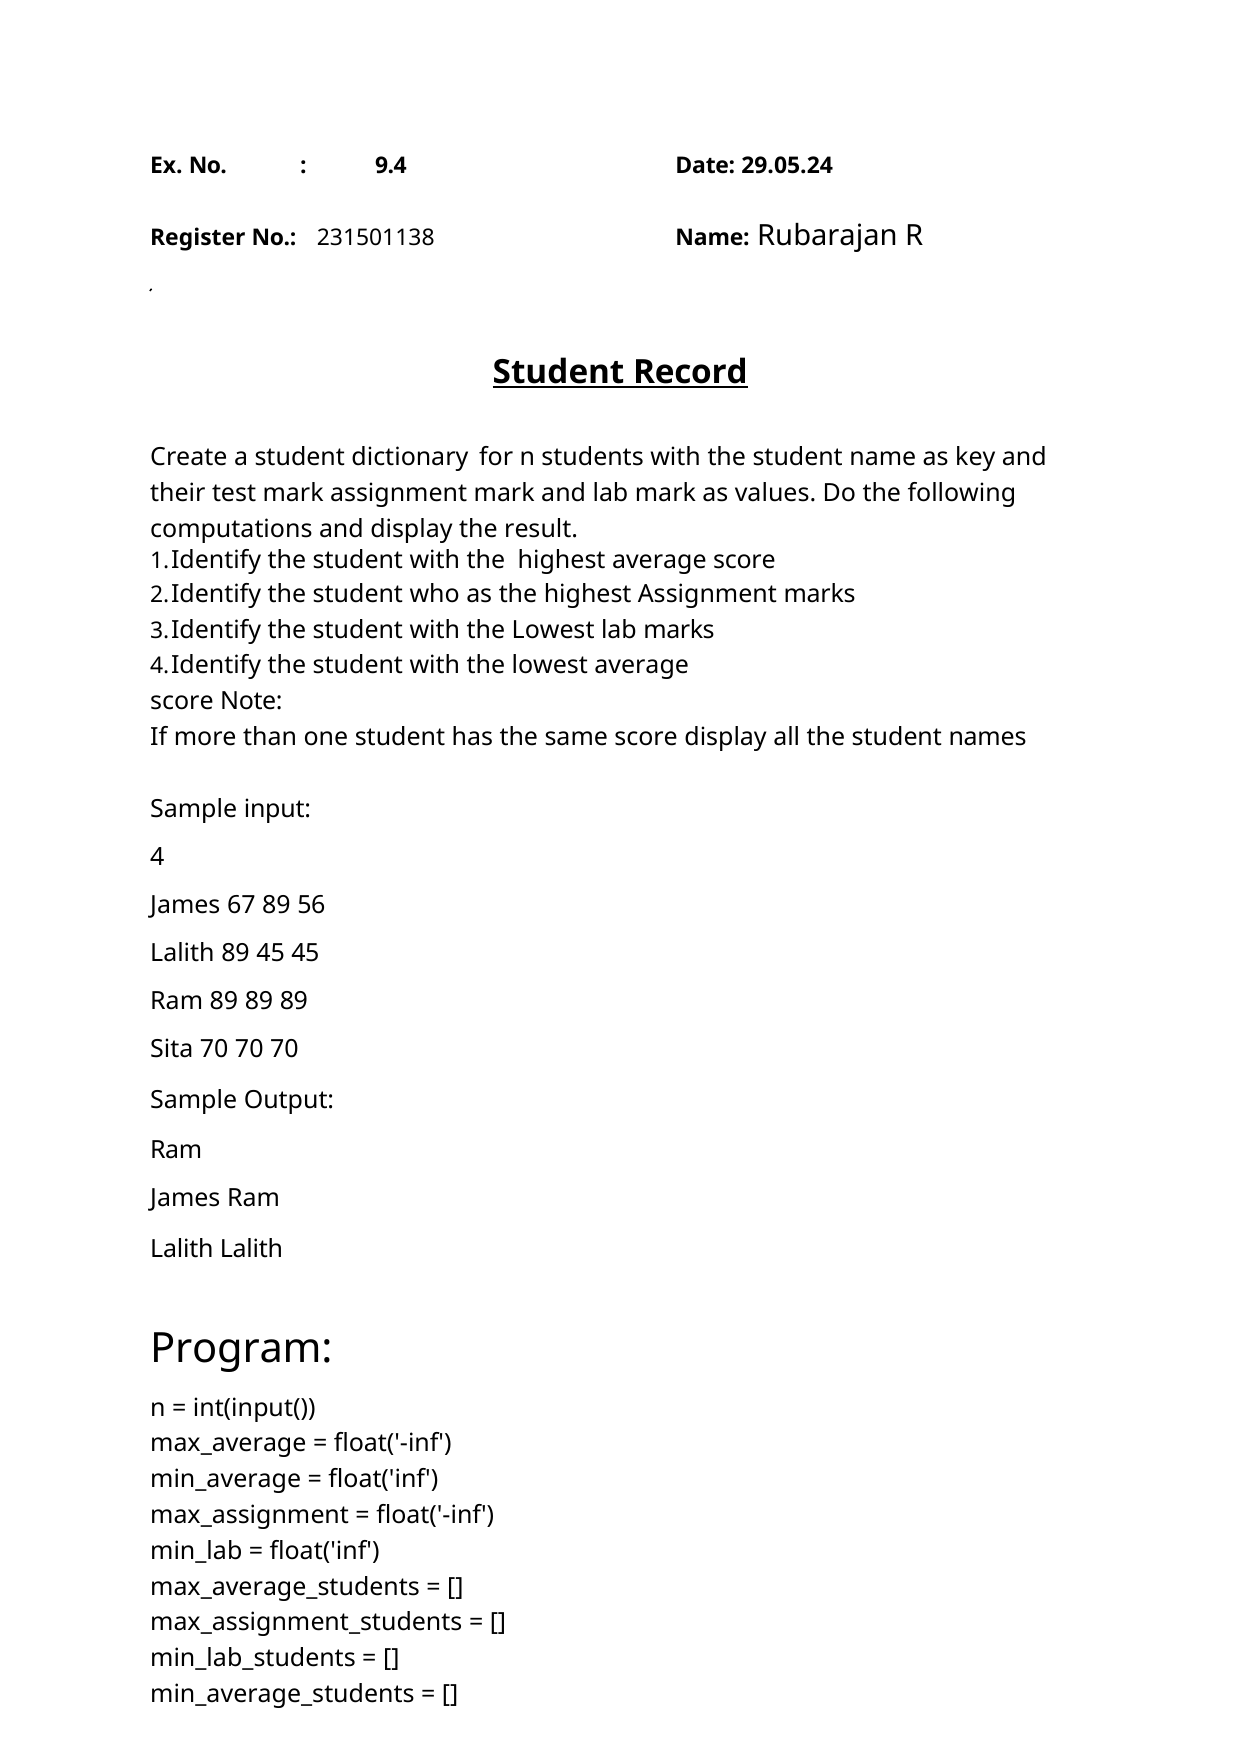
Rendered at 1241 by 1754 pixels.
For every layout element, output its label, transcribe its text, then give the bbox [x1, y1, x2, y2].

text If more than one student has the same score display all the student names [150, 719, 1136, 753]
text Ram [150, 1132, 1136, 1166]
subtitle Student Record [129, 348, 1111, 393]
text Register No.: 231501138 Name: Rubarajan R [150, 214, 1136, 253]
text max_assignment = float('-inf') min_lab = float('inf') max_average_students = [] max_assignment_students = [] min_lab_students = [] min_average_students = [] [150, 1497, 552, 1709]
text Lalith 89 45 45 [150, 934, 1136, 969]
list Identify the student with the lowest average score Note: [150, 647, 750, 717]
text n = int(input()) max_average = float('-inf') min_average = float('inf') [150, 1389, 473, 1495]
subtitle Program: [150, 1318, 1136, 1375]
text 4 [150, 838, 1136, 872]
text James Ram Lalith Lalith [150, 1180, 288, 1265]
list Identify the student with the Lowest lab marks [150, 612, 1136, 646]
list Identify the student with the highest average score [150, 546, 1136, 574]
text Create a student dictionary for n students with the student name as key and their test mark assignment mark and lab mark as values. Do the following computations and display the result. [150, 439, 1091, 544]
text James 67 89 56 [150, 886, 1136, 921]
list Identify the student who as the highest Assignment marks [150, 576, 1136, 610]
text Ram 89 89 89 [150, 983, 1136, 1017]
text Sita 70 70 70 Sample Output: [150, 1031, 340, 1115]
text Ex. No. : 9.4 Date: 29.05.24 [150, 148, 1136, 180]
text Sample input: [150, 790, 1136, 824]
